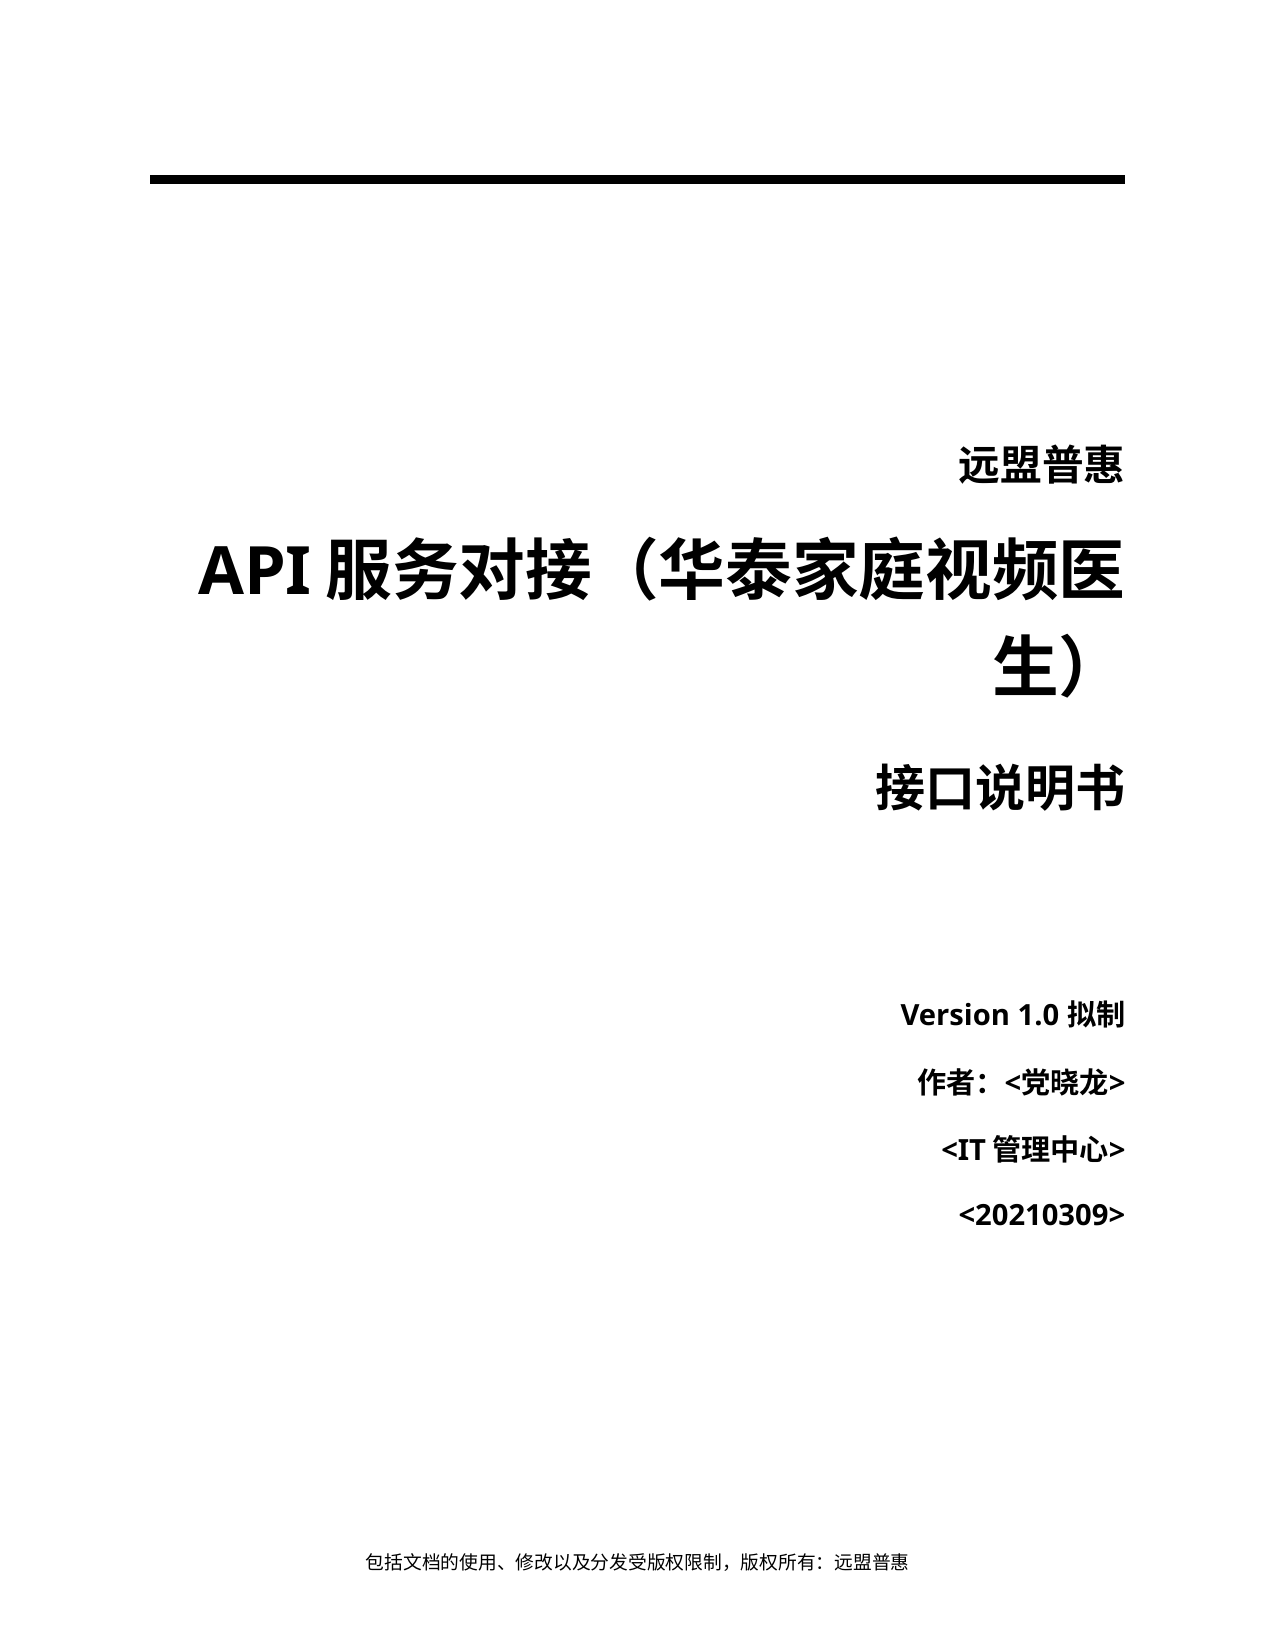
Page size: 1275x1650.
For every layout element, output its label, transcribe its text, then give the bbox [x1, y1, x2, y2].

title 接口说明书 [150, 748, 1125, 820]
text <IT管理中心> [150, 1127, 1125, 1169]
text 远盟普惠 [150, 420, 1125, 492]
text <20210309> [150, 1194, 1125, 1234]
text Version 1.0 拟制 [150, 992, 1125, 1034]
title API服务对接（华泰家庭视频医生） [150, 517, 1125, 711]
text 作者：<党晓龙> [150, 1059, 1125, 1102]
